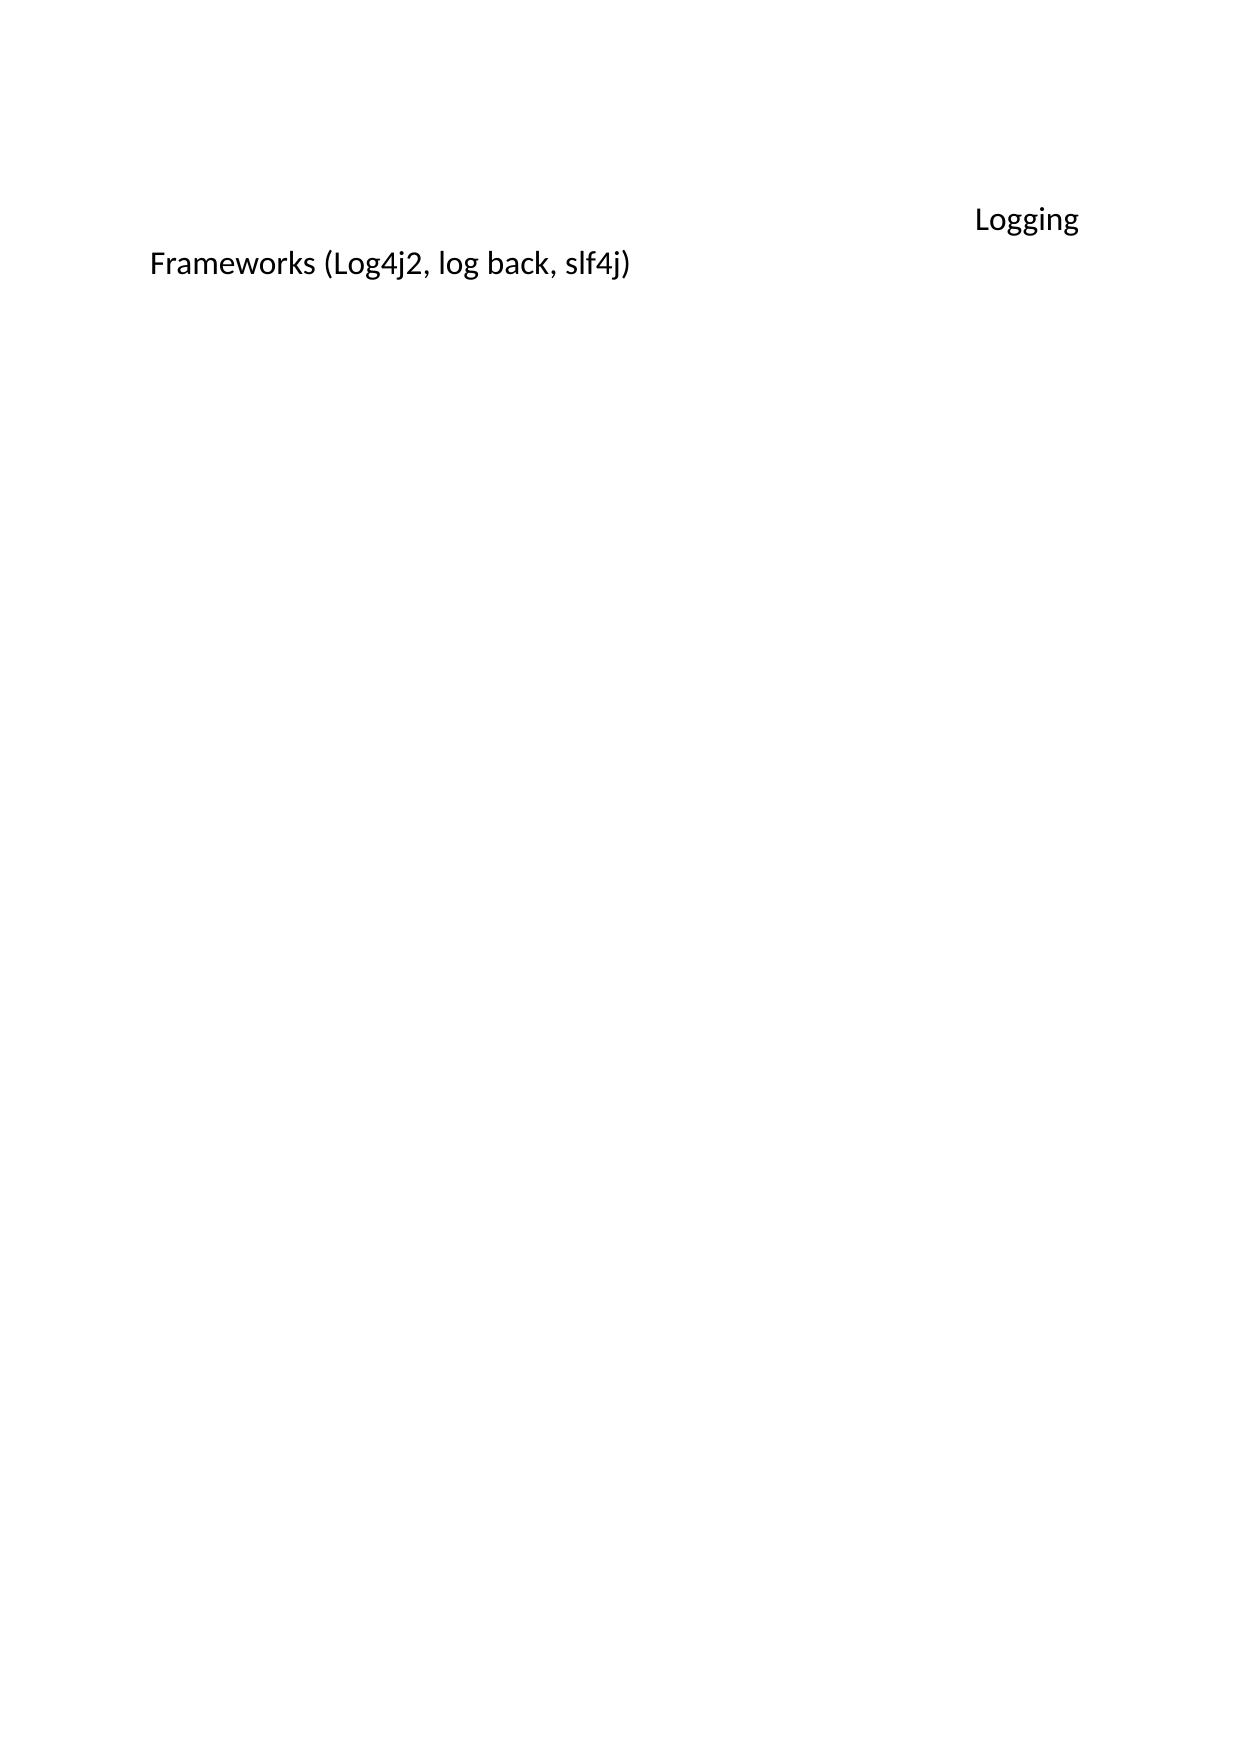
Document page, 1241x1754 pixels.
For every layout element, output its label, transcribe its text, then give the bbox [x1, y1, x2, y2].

text Logging Frameworks (Log4j2, log back, slf4j) [150, 198, 1090, 283]
